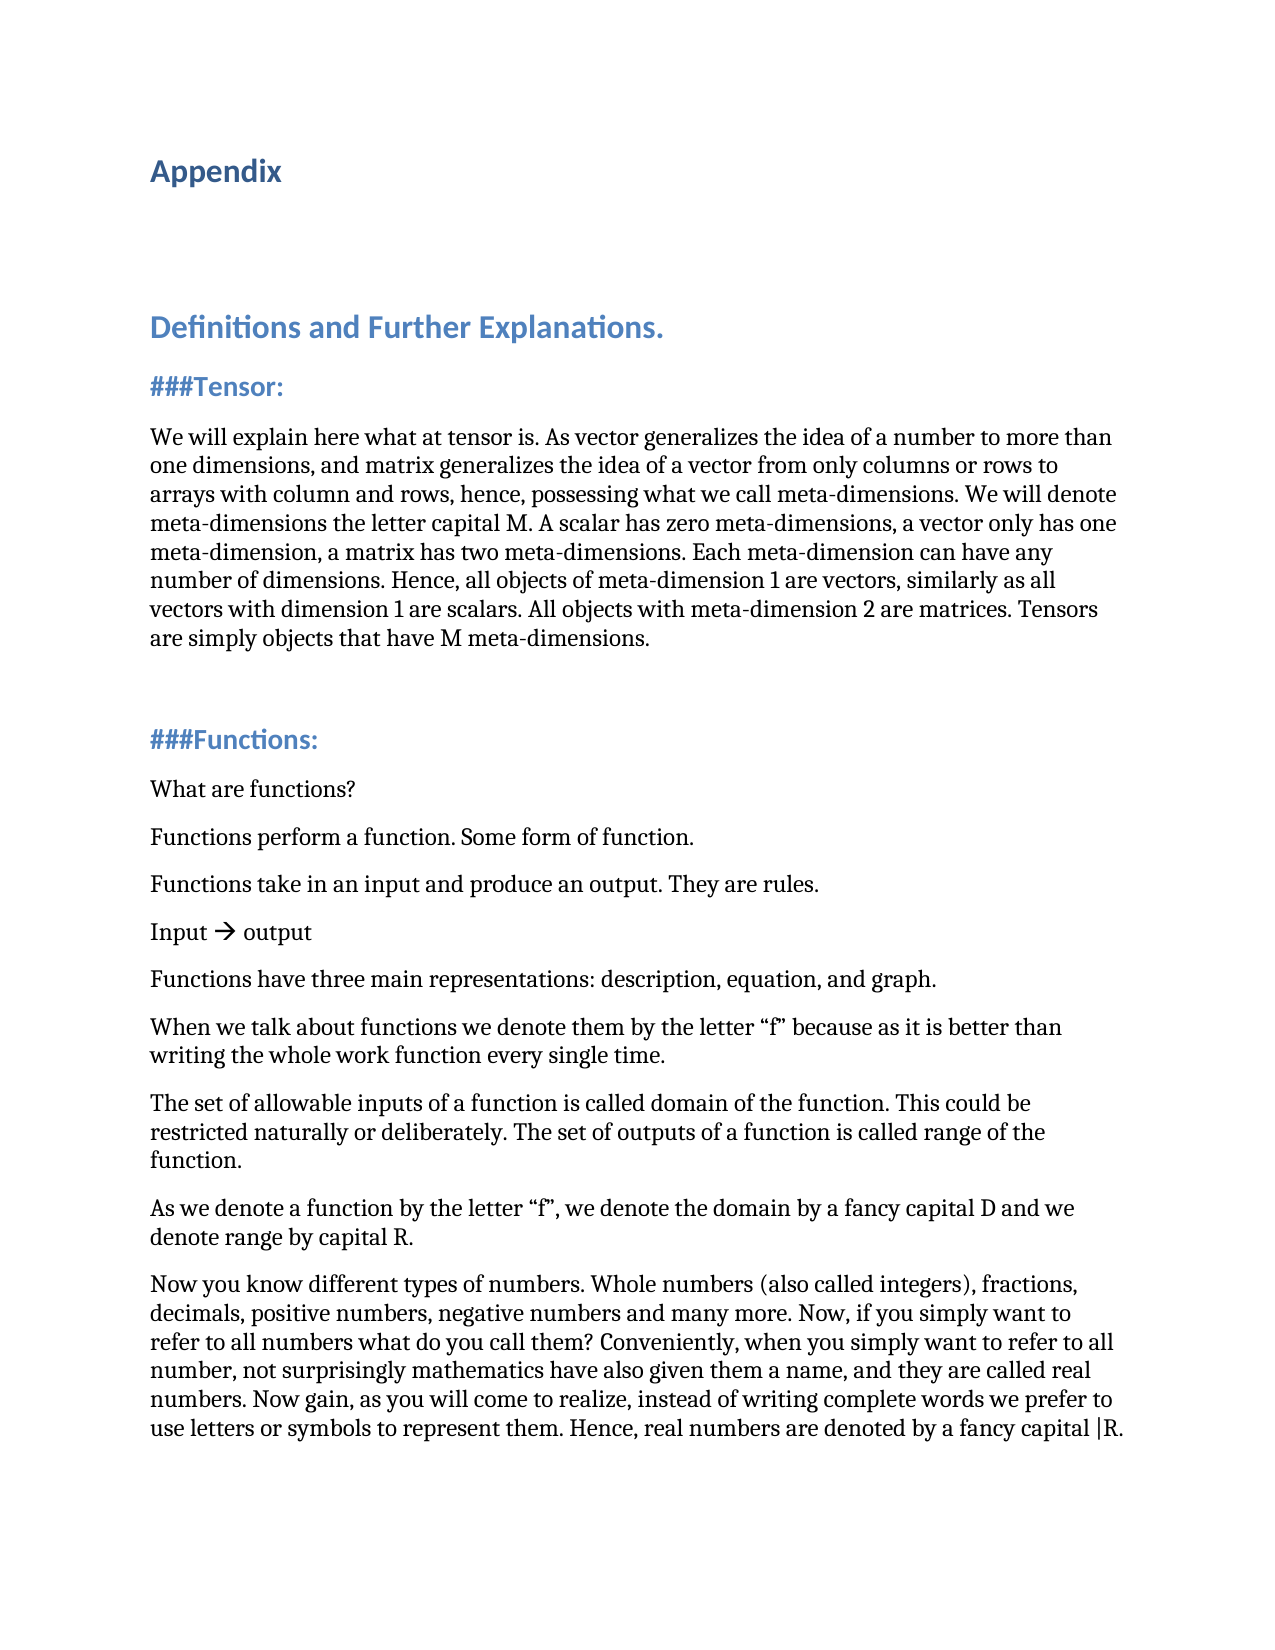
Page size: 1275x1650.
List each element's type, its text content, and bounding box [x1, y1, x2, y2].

text Input output [150, 918, 1125, 946]
text When we talk about functions we denote them by the letter “f” because as it is better than writing the whole work function every single time. [150, 1013, 1125, 1070]
subtitle Definitions and Further Explanations. [150, 307, 1125, 347]
text The set of allowable inputs of a function is called domain of the function. This could be restricted naturally or deliberately. The set of outputs of a function is called range of the function. [150, 1089, 1125, 1175]
text What are functions? [150, 775, 1125, 804]
text Functions perform a function. Some form of function. [150, 823, 1125, 851]
text Now you know different types of numbers. Whole numbers (also called integers), fractions, decimals, positive numbers, negative numbers and many more. Now, if you simply want to refer to all numbers what do you call them? Conveniently, when you simply want to refer to all number, not surprisingly mathematics have also given them a name, and they are called real numbers. Now gain, as you will come to realize, instead of writing complete words we prefer to use letters or symbols to represent them. Hence, real numbers are denoted by a fancy capital |R. [150, 1270, 1125, 1443]
text Functions take in an input and produce an output. They are rules. [150, 870, 1125, 899]
subtitle Appendix [150, 150, 1125, 191]
text Functions have three main representations: description, equation, and graph. [150, 965, 1125, 994]
subtitle ###Functions: [150, 721, 1125, 756]
subtitle ###Tensor: [150, 368, 1125, 404]
text As we denote a function by the letter “f”, we denote the domain by a fancy capital D and we denote range by capital R. [150, 1194, 1125, 1251]
text We will explain here what at tensor is. As vector generalizes the idea of a number to more than one dimensions, and matrix generalizes the idea of a vector from only columns or rows to arrays with column and rows, hence, possessing what we call meta-dimensions. We will denote meta-dimensions the letter capital M. A scalar has zero meta-dimensions, a vector only has one meta-dimension, a matrix has two meta-dimensions. Each meta-dimension can have any number of dimensions. Hence, all objects of meta-dimension 1 are vectors, similarly as all vectors with dimension 1 are scalars. All objects with meta-dimension 2 are matrices. Tensors are simply objects that have M meta-dimensions. [150, 422, 1125, 652]
